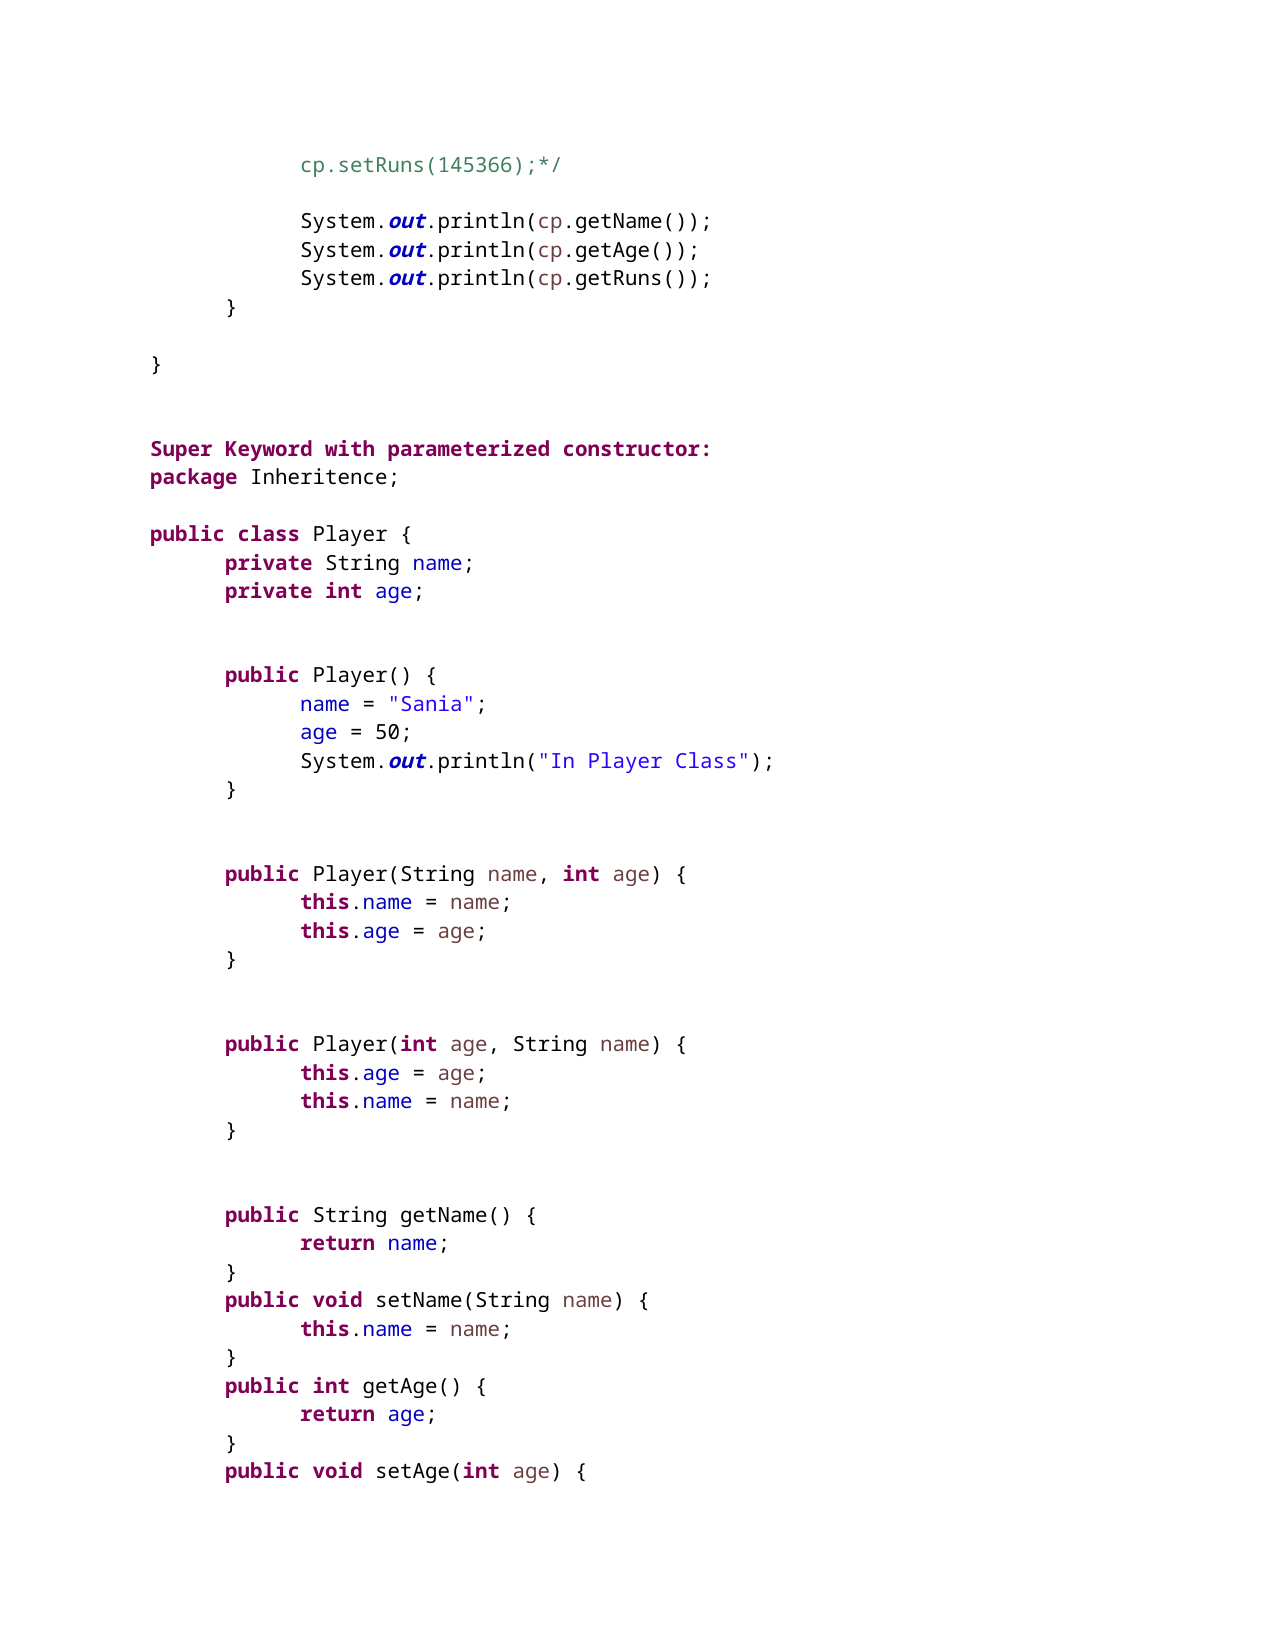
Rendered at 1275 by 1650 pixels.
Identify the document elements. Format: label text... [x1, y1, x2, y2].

text } [150, 774, 1125, 803]
text } [150, 292, 1125, 320]
text System.out.println("In Player Class"); [150, 746, 1125, 774]
text cp.setRuns(145366);*/ [150, 150, 1125, 178]
text } [150, 1342, 1125, 1371]
text System.out.println(cp.getRuns()); [150, 263, 1125, 292]
text System.out.println(cp.getName()); [150, 206, 1125, 235]
text public Player(String name, int age) { [150, 859, 1125, 887]
text package Inheritence; [150, 462, 1125, 491]
text age = 50; [150, 717, 1125, 746]
text this.age = age; [150, 916, 1125, 944]
text private int age; [150, 576, 1125, 604]
text } [150, 1428, 1125, 1456]
text public void setName(String name) { [150, 1285, 1125, 1314]
text private String name; [150, 548, 1125, 576]
text return name; [150, 1228, 1125, 1257]
text } [150, 349, 1125, 377]
text public String getName() { [150, 1200, 1125, 1228]
text this.name = name; [150, 1314, 1125, 1342]
text System.out.println(cp.getAge()); [150, 235, 1125, 263]
text return age; [150, 1399, 1125, 1428]
text public Player(int age, String name) { [150, 1029, 1125, 1058]
text } [150, 944, 1125, 973]
text this.name = name; [150, 1086, 1125, 1115]
text name = "Sania"; [150, 689, 1125, 717]
text public void setAge(int age) { [150, 1456, 1125, 1484]
text this.name = name; [150, 887, 1125, 916]
text Super Keyword with parameterized constructor: [150, 434, 1125, 462]
text public class Player { [150, 519, 1125, 548]
text public Player() { [150, 661, 1125, 689]
text public int getAge() { [150, 1371, 1125, 1399]
text this.age = age; [150, 1058, 1125, 1086]
text } [150, 1257, 1125, 1285]
text } [150, 1115, 1125, 1143]
